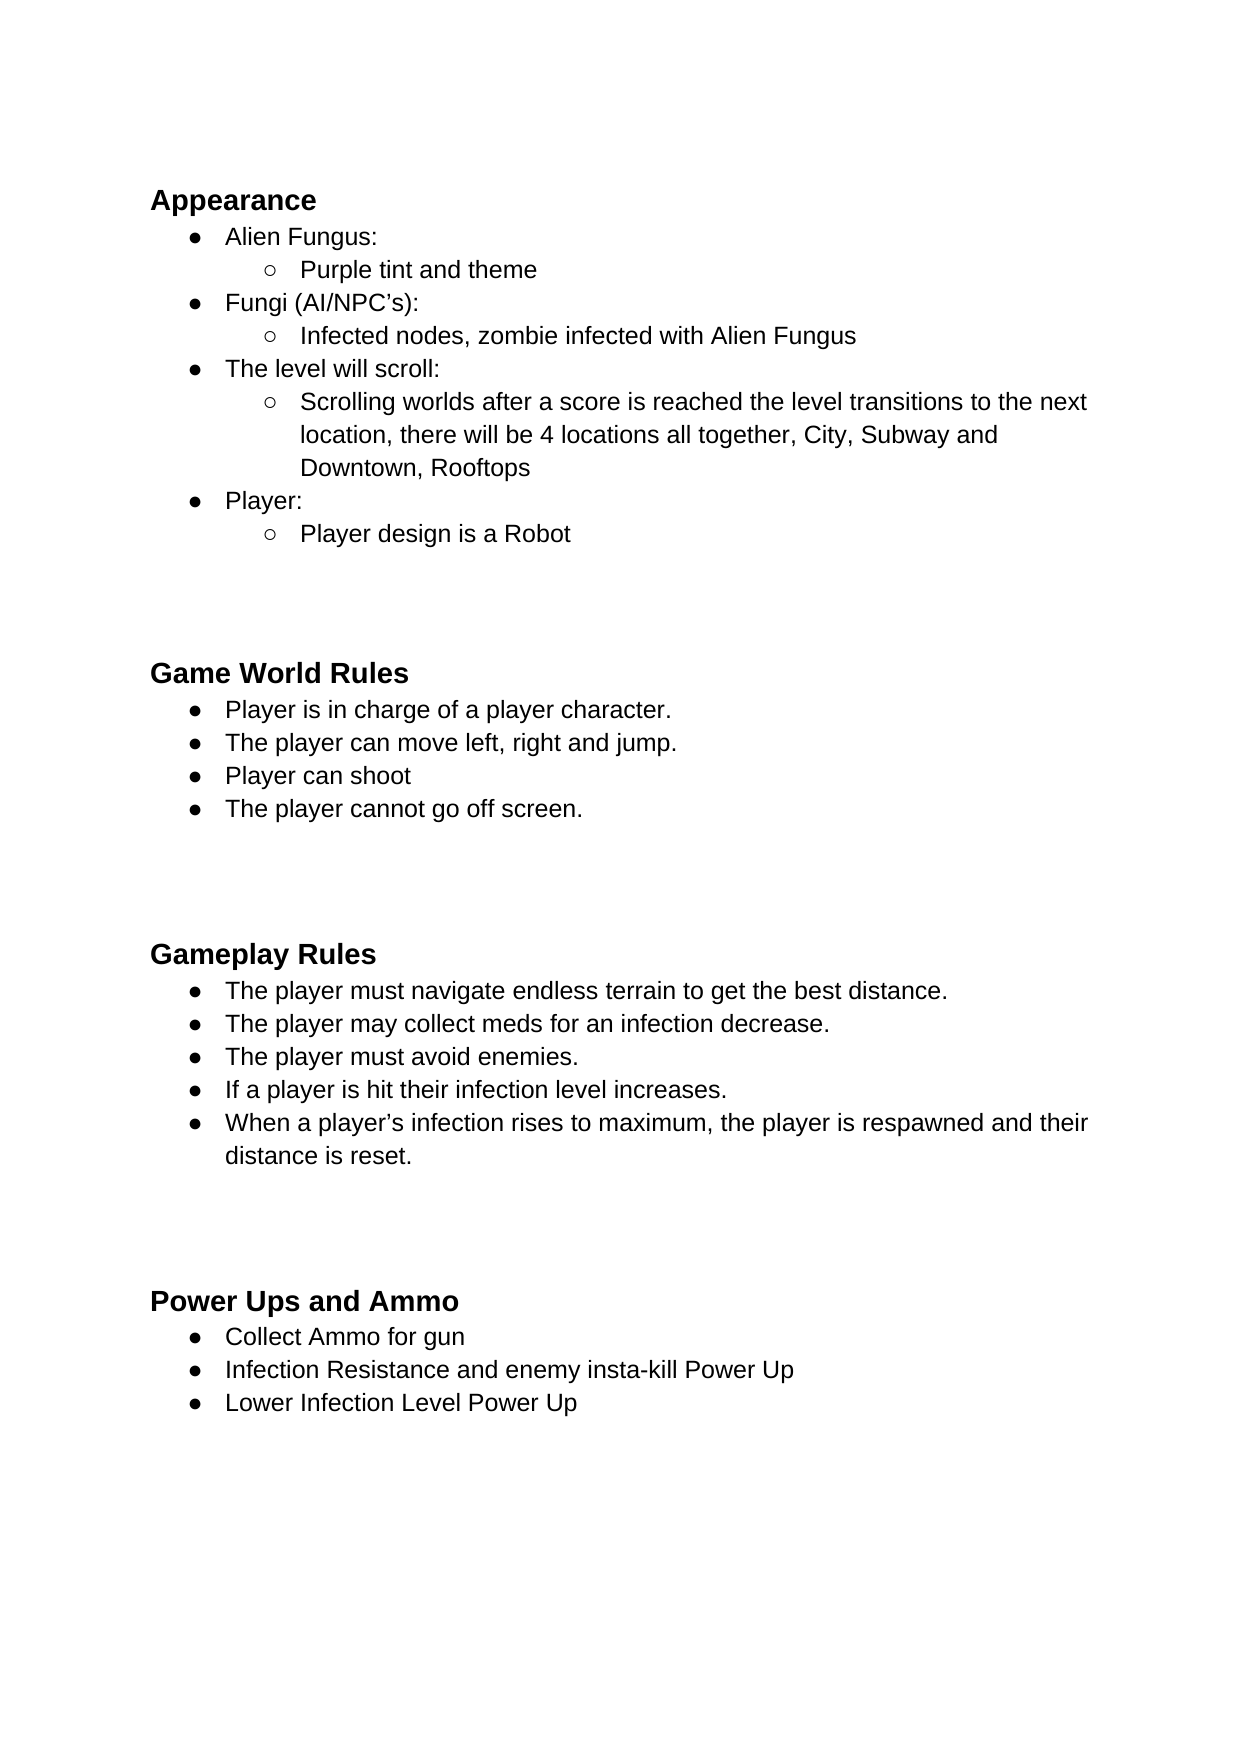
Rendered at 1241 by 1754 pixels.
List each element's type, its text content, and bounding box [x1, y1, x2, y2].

list The player must avoid enemies. [187, 1042, 1090, 1070]
text Power Ups and Ammo [150, 1284, 1090, 1317]
list The player may collect meds for an infection decrease. [187, 1009, 1090, 1037]
list Player design is a Robot [262, 519, 1090, 547]
list The player can move left, right and jump. [187, 728, 1090, 757]
list When a player’s infection rises to maximum, the player is respawned and their distance is reset. [187, 1108, 1090, 1169]
list The level will scroll: [187, 354, 1090, 382]
list Infected nodes, zombie infected with Alien Fungus [262, 321, 1090, 349]
text Appearance [150, 183, 1090, 217]
list The player must navigate endless terrain to get the best distance. [187, 976, 1090, 1004]
list Scrolling worlds after a score is reached the level transitions to the next location, there will be 4 locations all together, City, Subway and Downtown, Rooftops [262, 387, 1090, 481]
list Purple tint and theme [262, 254, 1090, 283]
list Fungi (AI/NPC’s): [187, 288, 1090, 316]
list Alien Fungus: [187, 222, 1090, 250]
list Collect Ammo for gun [187, 1322, 1090, 1351]
list Lower Infection Level Power Up [187, 1388, 1090, 1417]
text Game World Rules [150, 656, 1090, 690]
list If a player is hit their infection level increases. [187, 1075, 1090, 1103]
list The player cannot go off screen. [187, 794, 1090, 823]
list Player is in charge of a player character. [187, 695, 1090, 724]
list Player can shoot [187, 761, 1090, 790]
text Gameplay Rules [150, 937, 1090, 971]
list Player: [187, 486, 1090, 514]
list Infection Resistance and enemy insta-kill Power Up [187, 1355, 1090, 1384]
